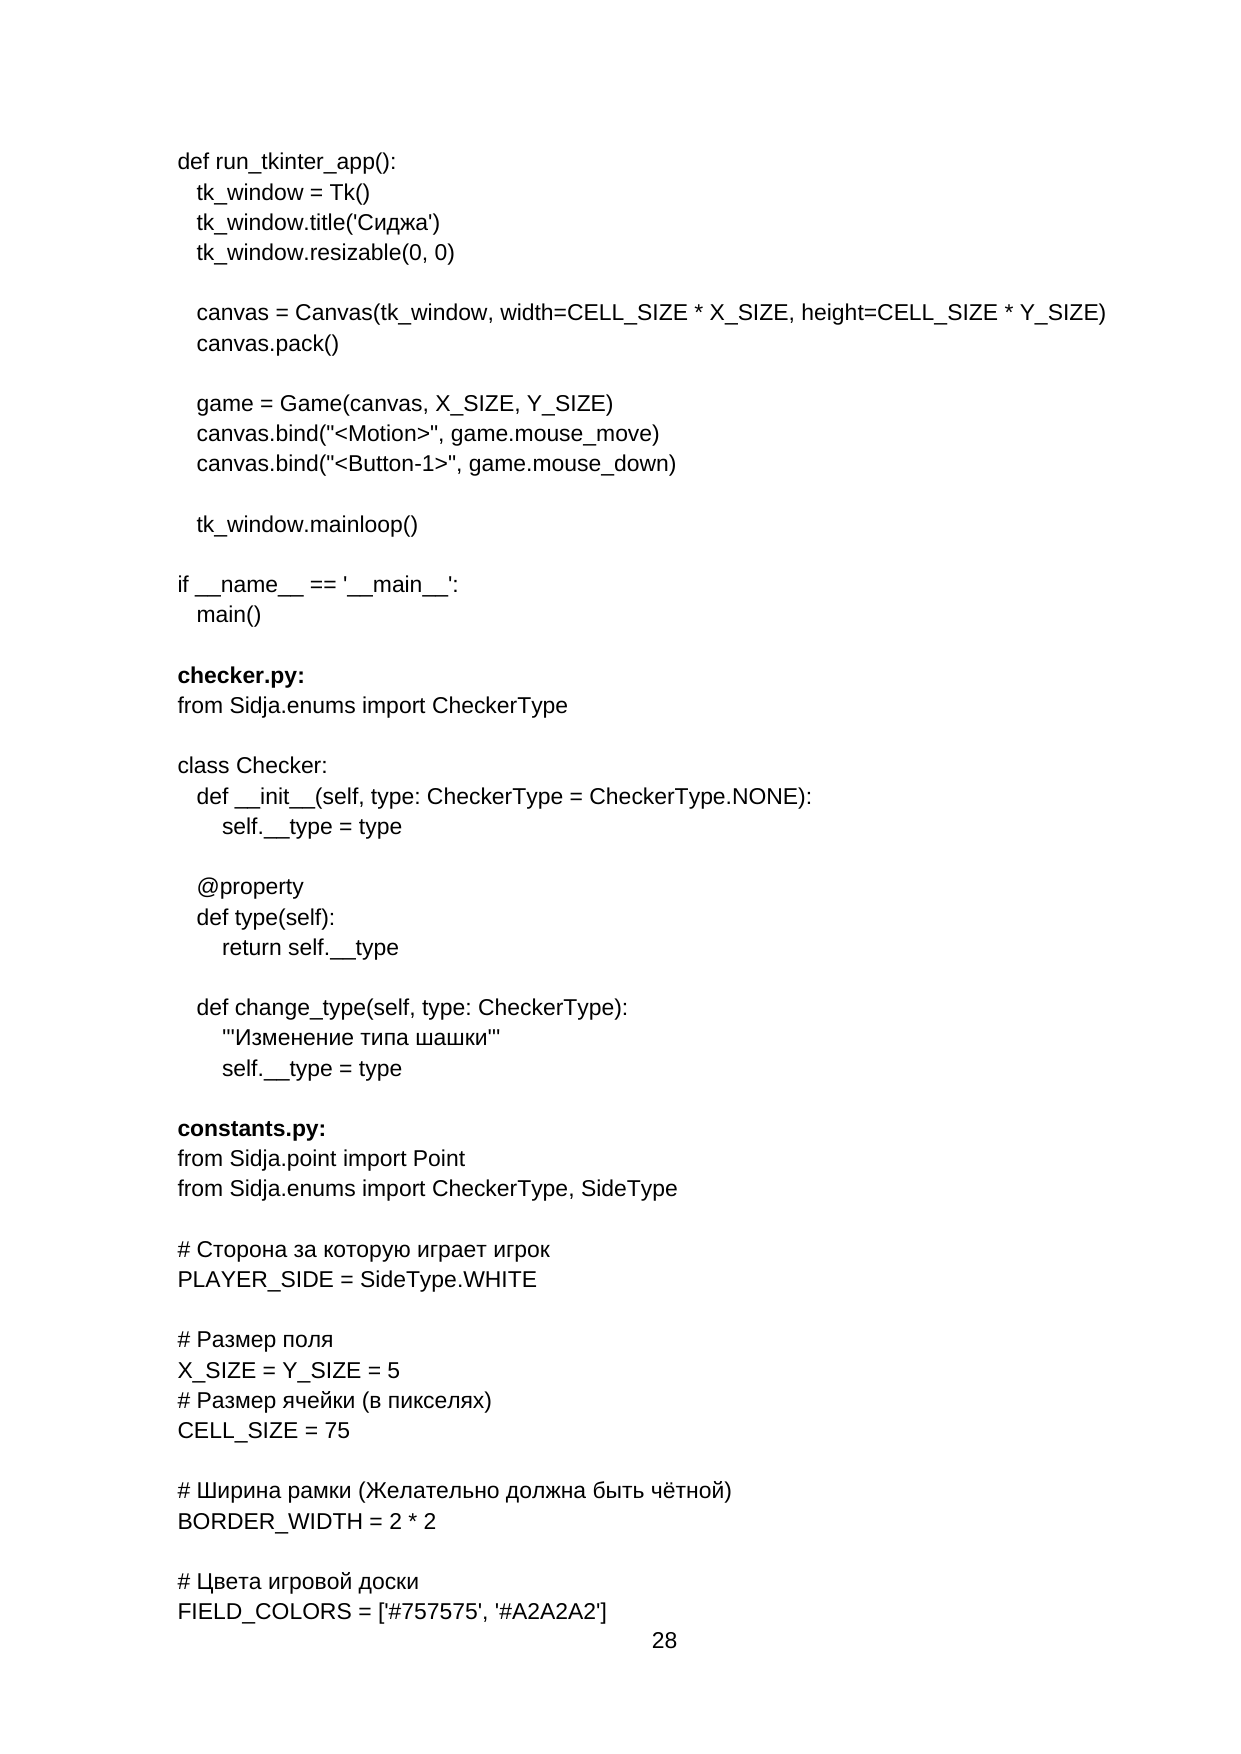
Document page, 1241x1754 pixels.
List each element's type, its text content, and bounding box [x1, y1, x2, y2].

text tk_window.title('Сиджа') [177, 209, 1152, 235]
text tk_window.mainloop() [177, 511, 1152, 537]
text BORDER_WIDTH = 2 * 2 [177, 1508, 1152, 1534]
text canvas.bind("<Motion>", game.mouse_move) [177, 420, 1152, 447]
text def type(self): [177, 903, 1152, 930]
text def __init__(self, type: CheckerType = CheckerType.NONE): [177, 783, 1152, 809]
text from Sidja.enums import CheckerType [177, 692, 1152, 718]
text @property [177, 873, 1152, 900]
text from Sidja.enums import CheckerType, SideType [177, 1175, 1152, 1202]
text checker.py: [177, 632, 1152, 688]
text '''Изменение типа шашки''' [177, 1024, 1152, 1051]
text # Цвета игровой доски [177, 1568, 1152, 1594]
text main() [177, 601, 1152, 628]
text CELL_SIZE = 75 [177, 1417, 1152, 1443]
text # Размер поля [177, 1326, 1152, 1353]
text return self.__type [177, 934, 1152, 960]
text tk_window = Tk() [177, 178, 1152, 205]
text tk_window.resizable(0, 0) [177, 239, 1152, 265]
text constants.py: [177, 1115, 1152, 1141]
text FIELD_COLORS = ['#757575', '#A2A2A2'] [177, 1598, 1152, 1625]
text canvas = Canvas(tk_window, width=CELL_SIZE * X_SIZE, height=CELL_SIZE * Y_SIZE) [177, 299, 1152, 326]
text from Sidja.point import Point [177, 1145, 1152, 1172]
text # Размер ячейки (в пикселях) [177, 1387, 1152, 1413]
text # Сторона за которую играет игрок [177, 1236, 1152, 1262]
text def run_tkinter_app(): [177, 148, 1152, 175]
text if __name__ == '__main__': [177, 571, 1152, 598]
text canvas.pack() [177, 329, 1152, 356]
text self.__type = type [177, 813, 1152, 839]
text def change_type(self, type: CheckerType): [177, 994, 1152, 1021]
text class Checker: [177, 752, 1152, 779]
text PLAYER_SIDE = SideType.WHITE [177, 1266, 1152, 1292]
text canvas.bind("<Button-1>", game.mouse_down) [177, 450, 1152, 477]
text game = Game(canvas, X_SIZE, Y_SIZE) [177, 390, 1152, 416]
text # Ширина рамки (Желательно должна быть чётной) [177, 1477, 1152, 1504]
text X_SIZE = Y_SIZE = 5 [177, 1357, 1152, 1383]
text self.__type = type [177, 1054, 1152, 1081]
